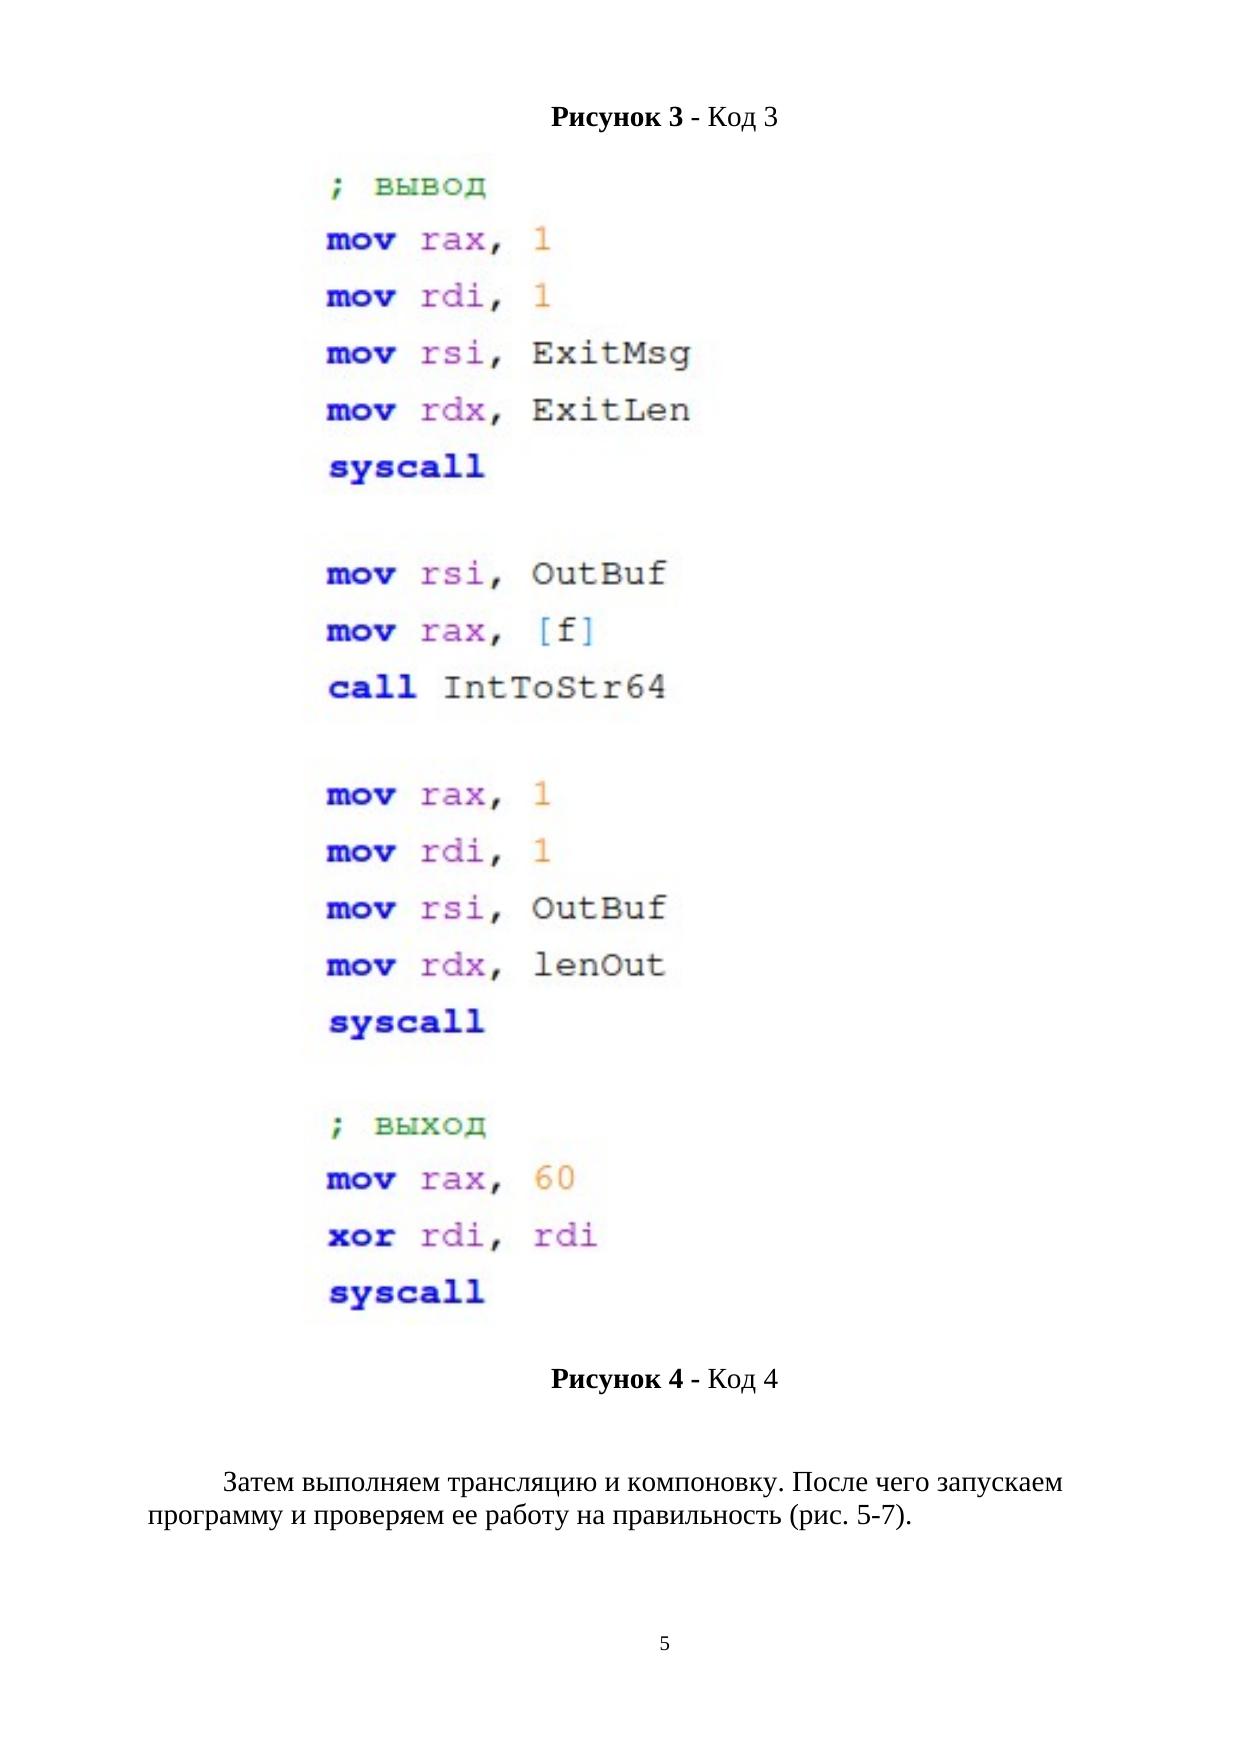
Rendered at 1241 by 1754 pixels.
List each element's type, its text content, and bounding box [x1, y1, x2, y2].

picture [228, 153, 1100, 1325]
text Рисунок 3 - Код 3 [148, 99, 1181, 133]
text Затем выполняем трансляцию и компоновку. После чего запускаем программу и проверяем ее работу на правильность (рис. 5-7). [148, 1464, 1181, 1531]
text Рисунок 4 - Код 4 [148, 1361, 1181, 1395]
